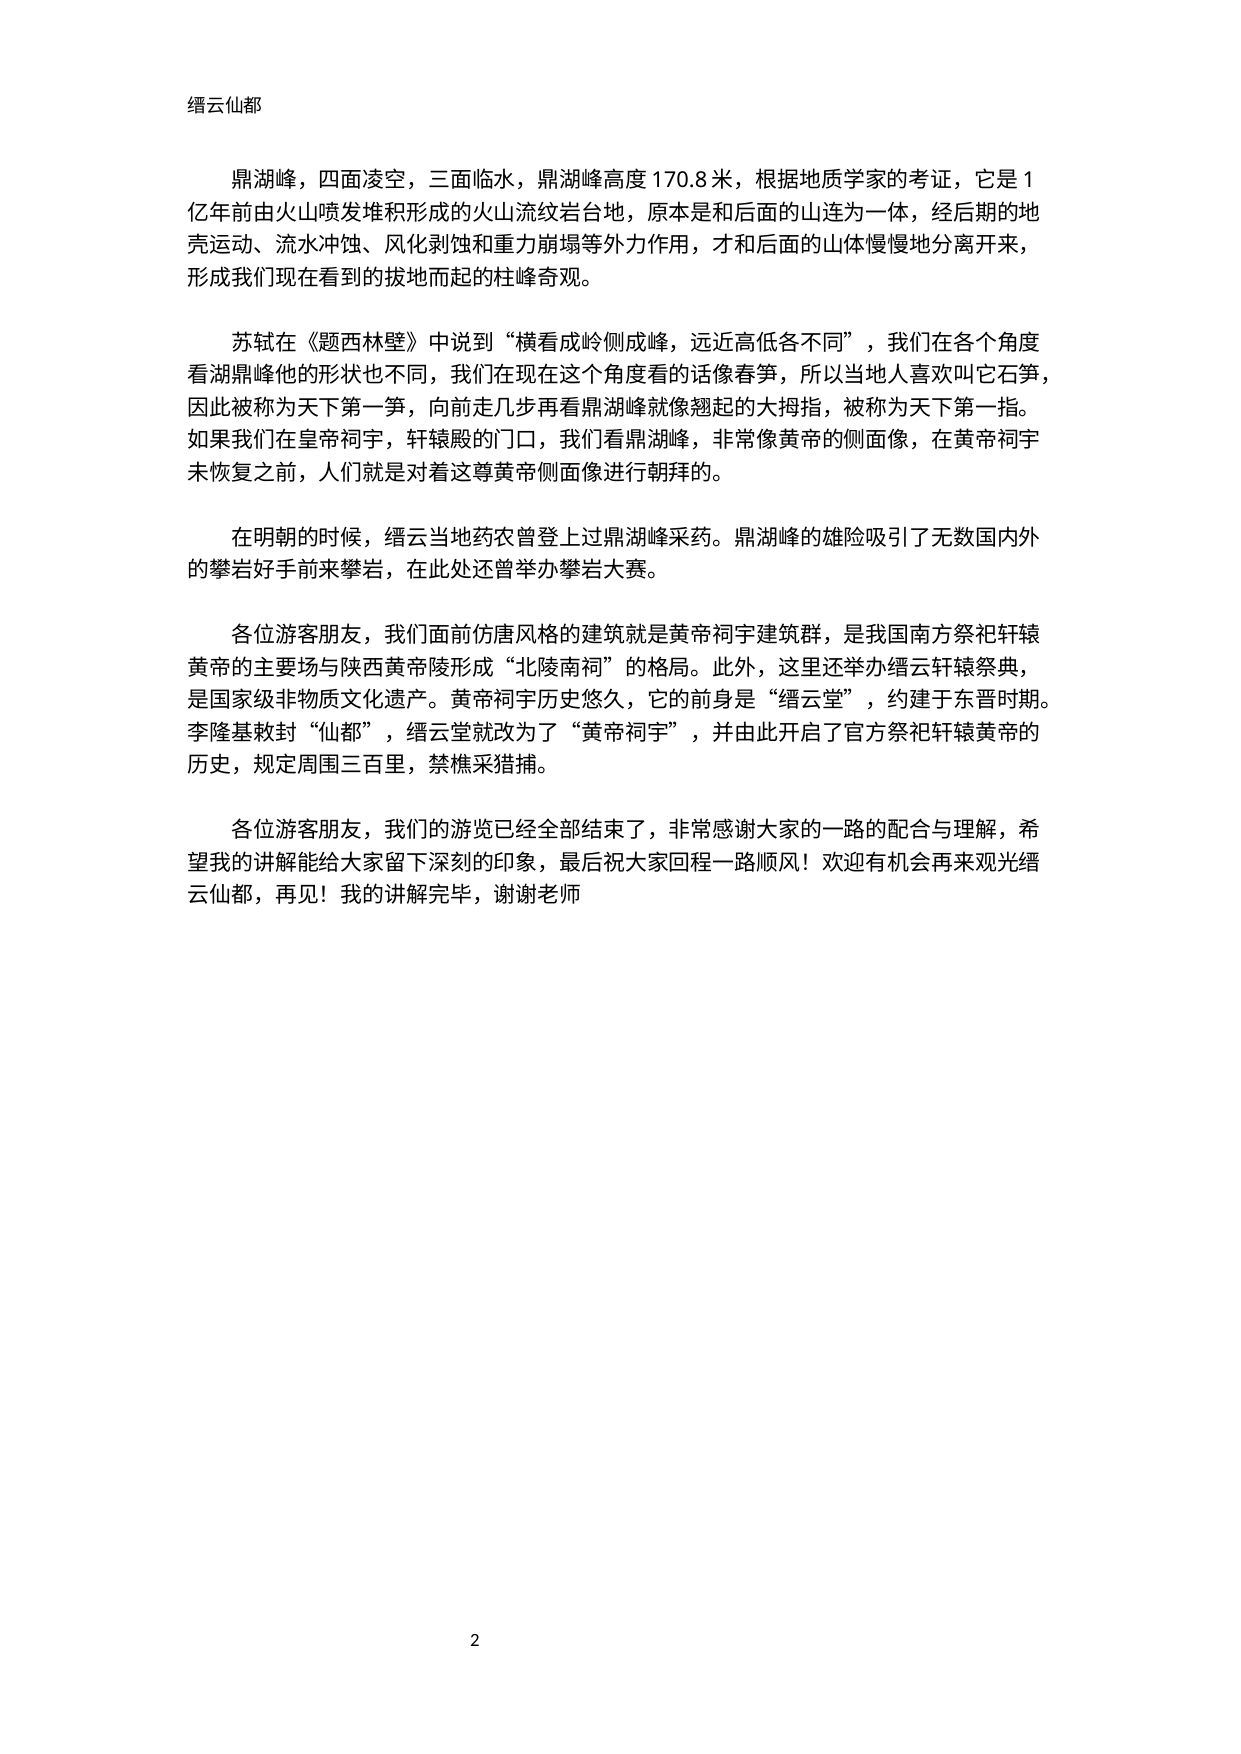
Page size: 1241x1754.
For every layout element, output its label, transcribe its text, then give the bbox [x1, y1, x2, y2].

text 苏轼在《题西林壁》中说到“横看成岭侧成峰，远近高低各不同”，我们在各个角度看湖鼎峰他的形状也不同，我们在现在这个角度看的话像春笋，所以当地人喜欢叫它石笋，因此被称为天下第一笋，向前走几步再看鼎湖峰就像翘起的大拇指，被称为天下第一指。如果我们在皇帝祠宇，轩辕殿的门口，我们看鼎湖峰，非常像黄帝的侧面像，在黄帝祠宇未恢复之前，人们就是对着这尊黄帝侧面像进行朝拜的。 [187, 324, 1053, 487]
text 各位游客朋友，我们面前仿唐风格的建筑就是黄帝祠宇建筑群，是我国南方祭祀轩辕黄帝的主要场与陕西黄帝陵形成“北陵南祠”的格局。此外，这里还举办缙云轩辕祭典，是国家级非物质文化遗产。黄帝祠宇历史悠久，它的前身是“缙云堂”，约建于东晋时期。李隆基敕封“仙都”，缙云堂就改为了“黄帝祠宇”，并由此开启了官方祭祀轩辕黄帝的历史，规定周围三百里，禁樵采猎捕。 [187, 617, 1053, 779]
text 各位游客朋友，我们的游览已经全部结束了，非常感谢大家的一路的配合与理解，希望我的讲解能给大家留下深刻的印象，最后祝大家回程一路顺风！欢迎有机会再来观光缙云仙都，再见！我的讲解完毕，谢谢老师 [187, 812, 1053, 909]
text 在明朝的时候，缙云当地药农曾登上过鼎湖峰采药。鼎湖峰的雄险吸引了无数国内外的攀岩好手前来攀岩，在此处还曾举办攀岩大赛。 [187, 519, 1053, 584]
text 鼎湖峰，四面凌空，三面临水，鼎湖峰高度170.8米，根据地质学家的考证，它是1亿年前由火山喷发堆积形成的火山流纹岩台地，原本是和后面的山连为一体，经后期的地壳运动、流水冲蚀、风化剥蚀和重力崩塌等外力作用，才和后面的山体慢慢地分离开来，形成我们现在看到的拔地而起的柱峰奇观。 [187, 162, 1053, 292]
